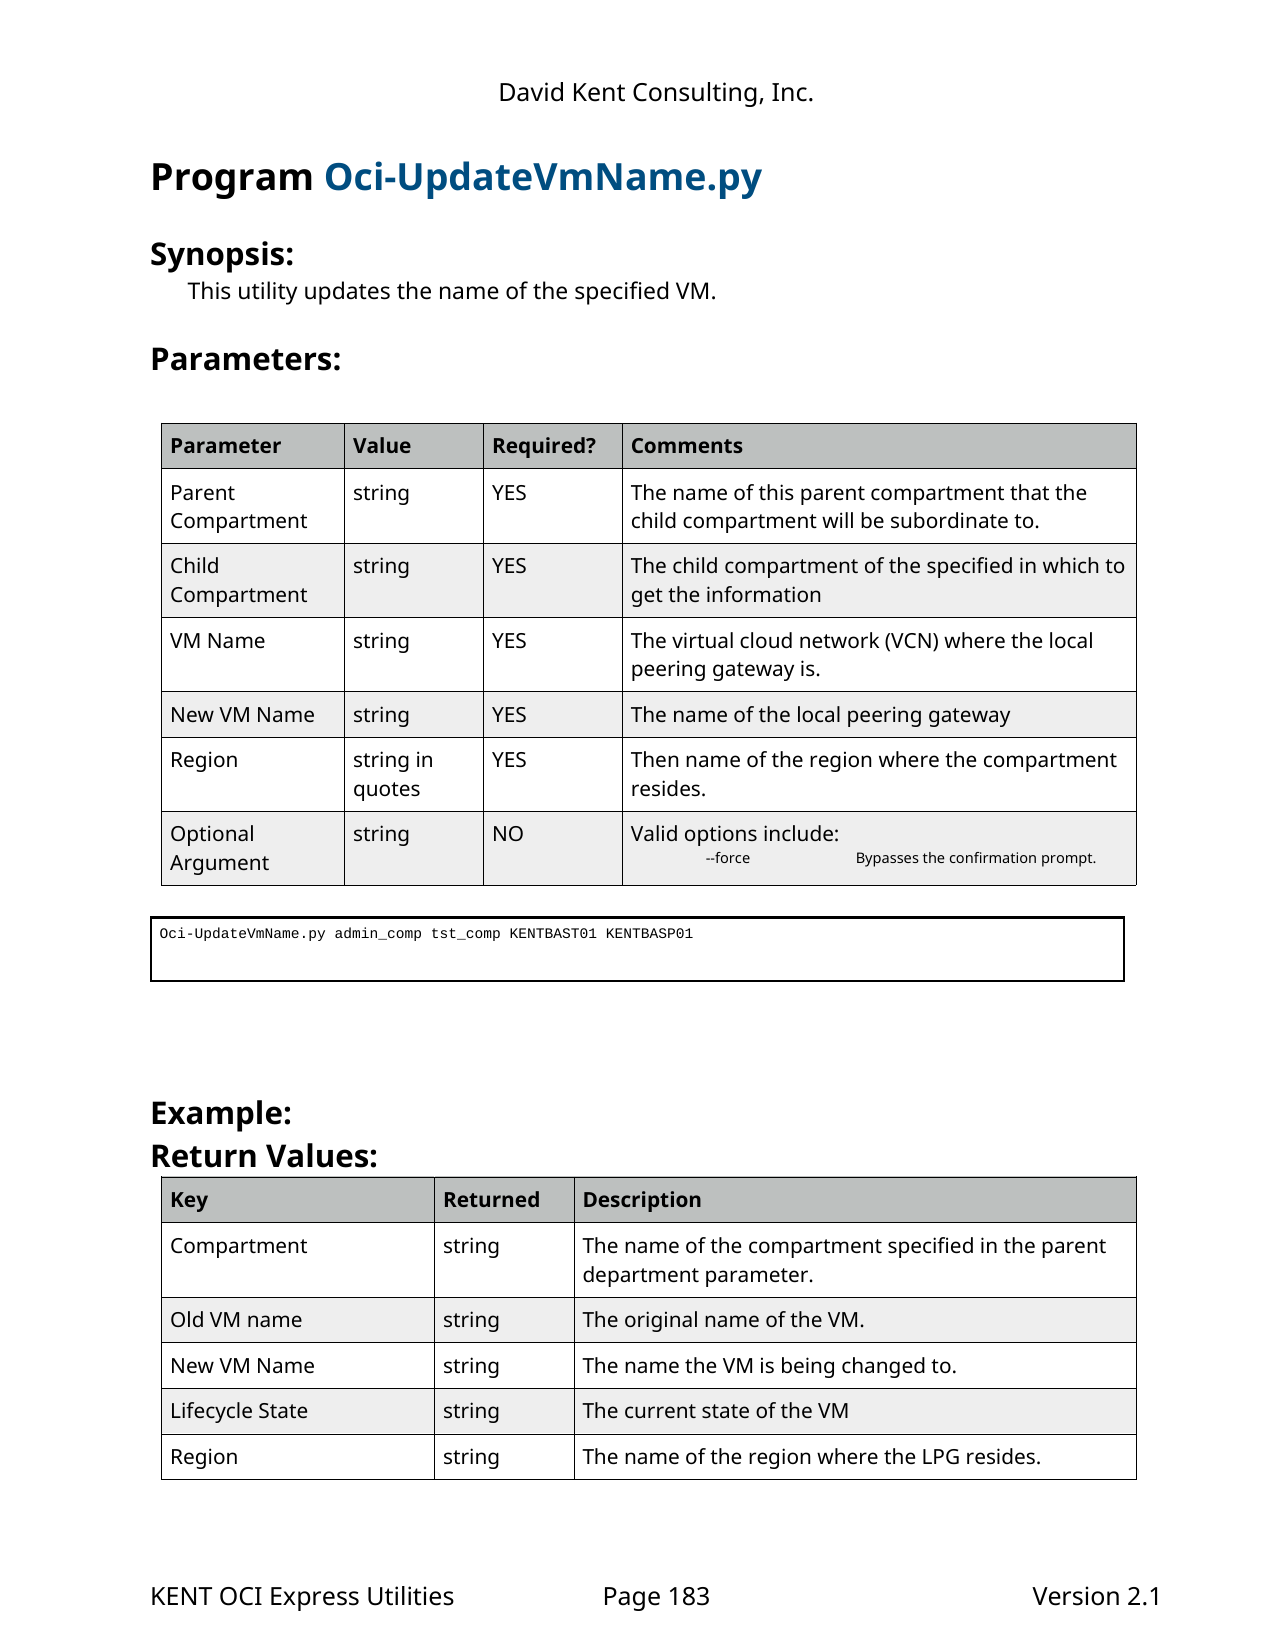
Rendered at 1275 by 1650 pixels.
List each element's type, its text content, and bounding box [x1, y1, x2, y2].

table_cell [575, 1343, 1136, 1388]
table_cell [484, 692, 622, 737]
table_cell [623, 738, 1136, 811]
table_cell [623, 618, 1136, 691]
text Parameters: [150, 337, 1162, 380]
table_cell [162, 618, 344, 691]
text Example: [150, 1091, 1162, 1134]
subtitle Program Oci-UpdateVmName.py [150, 150, 1162, 201]
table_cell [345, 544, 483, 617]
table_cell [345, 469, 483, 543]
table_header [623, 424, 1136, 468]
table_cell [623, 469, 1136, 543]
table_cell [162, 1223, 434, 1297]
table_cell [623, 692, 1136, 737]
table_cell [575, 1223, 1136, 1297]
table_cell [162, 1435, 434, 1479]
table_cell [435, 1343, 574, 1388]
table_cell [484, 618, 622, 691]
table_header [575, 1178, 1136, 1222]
text Synopsis: [150, 232, 1162, 275]
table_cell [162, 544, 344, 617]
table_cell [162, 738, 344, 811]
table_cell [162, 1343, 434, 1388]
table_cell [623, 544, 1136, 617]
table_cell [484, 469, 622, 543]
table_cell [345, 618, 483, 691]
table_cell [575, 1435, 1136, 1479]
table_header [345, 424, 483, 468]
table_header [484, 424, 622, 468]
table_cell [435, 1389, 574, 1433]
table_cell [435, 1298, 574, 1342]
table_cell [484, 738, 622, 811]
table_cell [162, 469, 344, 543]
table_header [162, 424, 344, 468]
text This utility updates the name of the specified VM. [187, 275, 1162, 306]
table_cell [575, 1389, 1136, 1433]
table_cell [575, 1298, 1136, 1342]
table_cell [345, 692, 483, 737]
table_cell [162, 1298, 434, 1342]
text Return Values: [150, 1134, 1162, 1176]
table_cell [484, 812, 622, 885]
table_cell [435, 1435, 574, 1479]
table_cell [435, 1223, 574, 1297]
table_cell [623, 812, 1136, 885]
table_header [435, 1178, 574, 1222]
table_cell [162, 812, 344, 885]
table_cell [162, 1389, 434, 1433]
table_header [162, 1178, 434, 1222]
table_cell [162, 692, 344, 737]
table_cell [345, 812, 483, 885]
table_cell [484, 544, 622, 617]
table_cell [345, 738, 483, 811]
